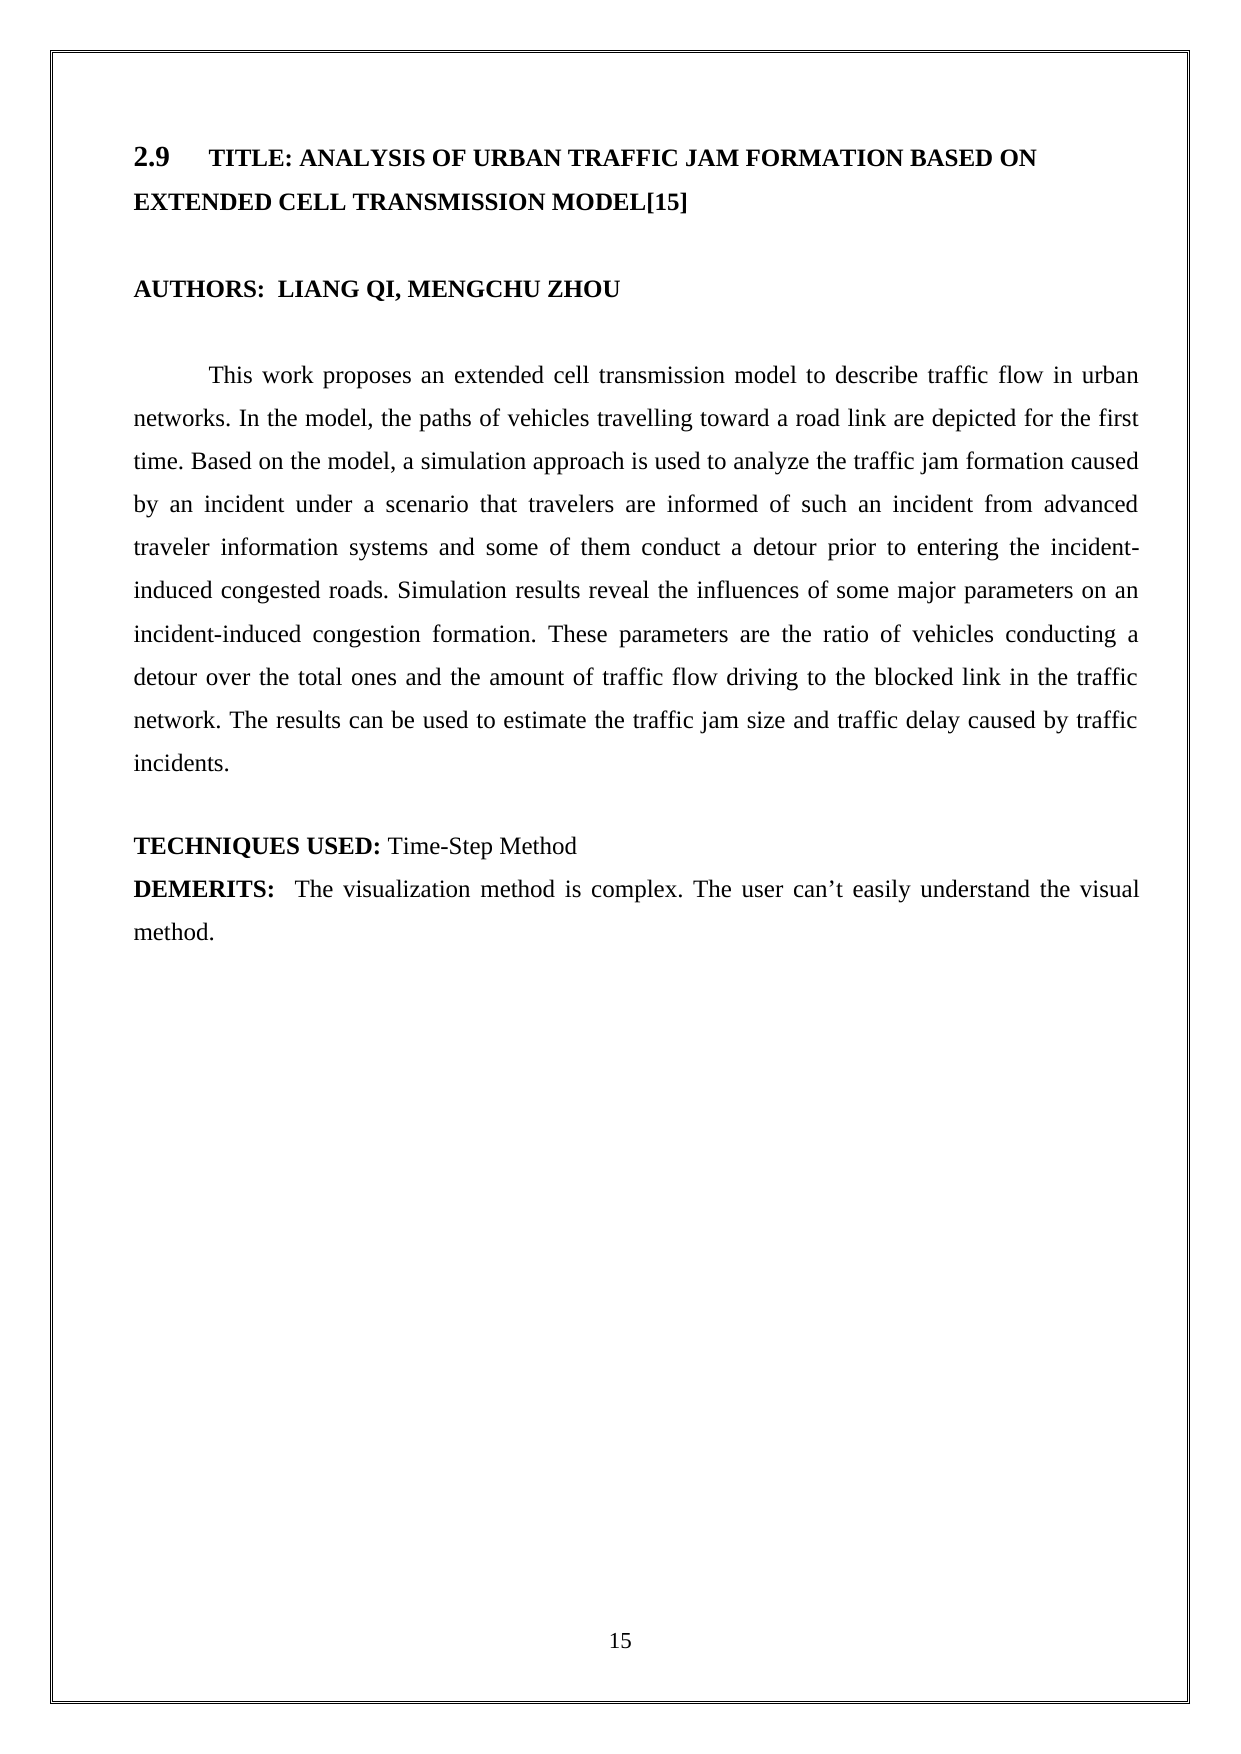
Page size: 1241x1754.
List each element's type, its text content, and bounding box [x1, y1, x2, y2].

text This work proposes an extended cell transmission model to describe traffic flow in urban networks. In the model, the paths of vehicles travelling toward a road link are depicted for the first time. Based on the model, a simulation approach is used to analyze the traffic jam formation caused by an incident under a scenario that travelers are informed of such an incident from advanced traveler information systems and some of them conduct a detour prior to entering the incident-induced congested roads. Simulation results reveal the influences of some major parameters on an incident-induced congestion formation. These parameters are the ratio of vehicles conducting a detour over the total ones and the amount of traffic flow driving to the blocked link in the traffic network. The results can be used to estimate the traffic jam size and traffic delay caused by traffic incidents. [133, 360, 1140, 777]
text 2.9 TITLE: ANALYSIS OF URBAN TRAFFIC JAM FORMATION BASED ON EXTENDED CELL TRANSMISSION MODEL[15] [133, 139, 1140, 216]
text AUTHORS: LIANG QI, MENGCHU ZHOU [133, 274, 1140, 302]
text TECHNIQUES USED: Time-Step Method [133, 831, 1140, 859]
text DEMERITS: The visualization method is complex. The user can’t easily understand the visual method. [133, 874, 1140, 946]
